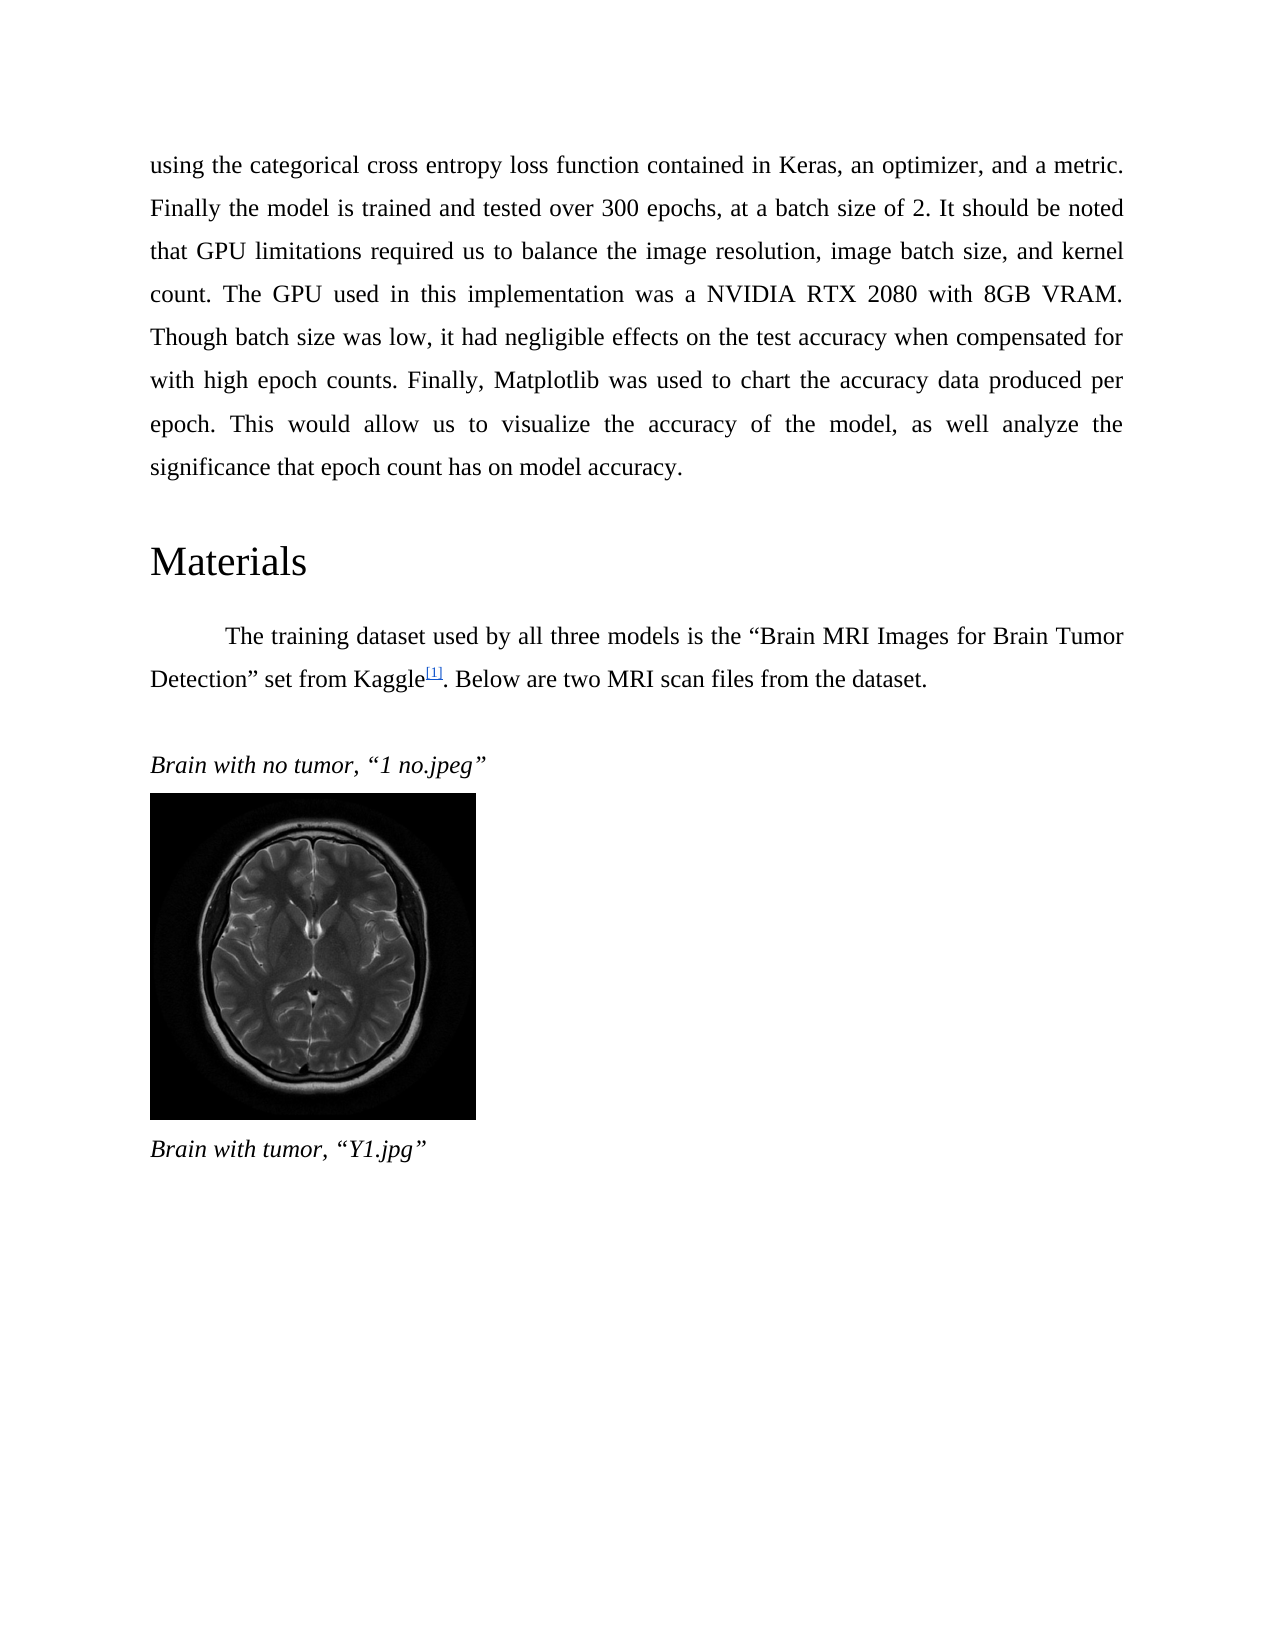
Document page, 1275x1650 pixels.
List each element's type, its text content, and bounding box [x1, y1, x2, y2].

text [150, 150, 1125, 481]
subtitle Materials [150, 537, 1125, 584]
picture [150, 793, 476, 1120]
text Brain with no tumor, “1 no.jpeg” [150, 750, 1125, 779]
text Brain with tumor, “Y1.jpg” [150, 1134, 1125, 1162]
text The training dataset used by all three models is the “Brain MRI Images for Brain Tumor Detection” set from Kaggle[1]. Below are two MRI scan files from the dataset. [150, 621, 1125, 693]
